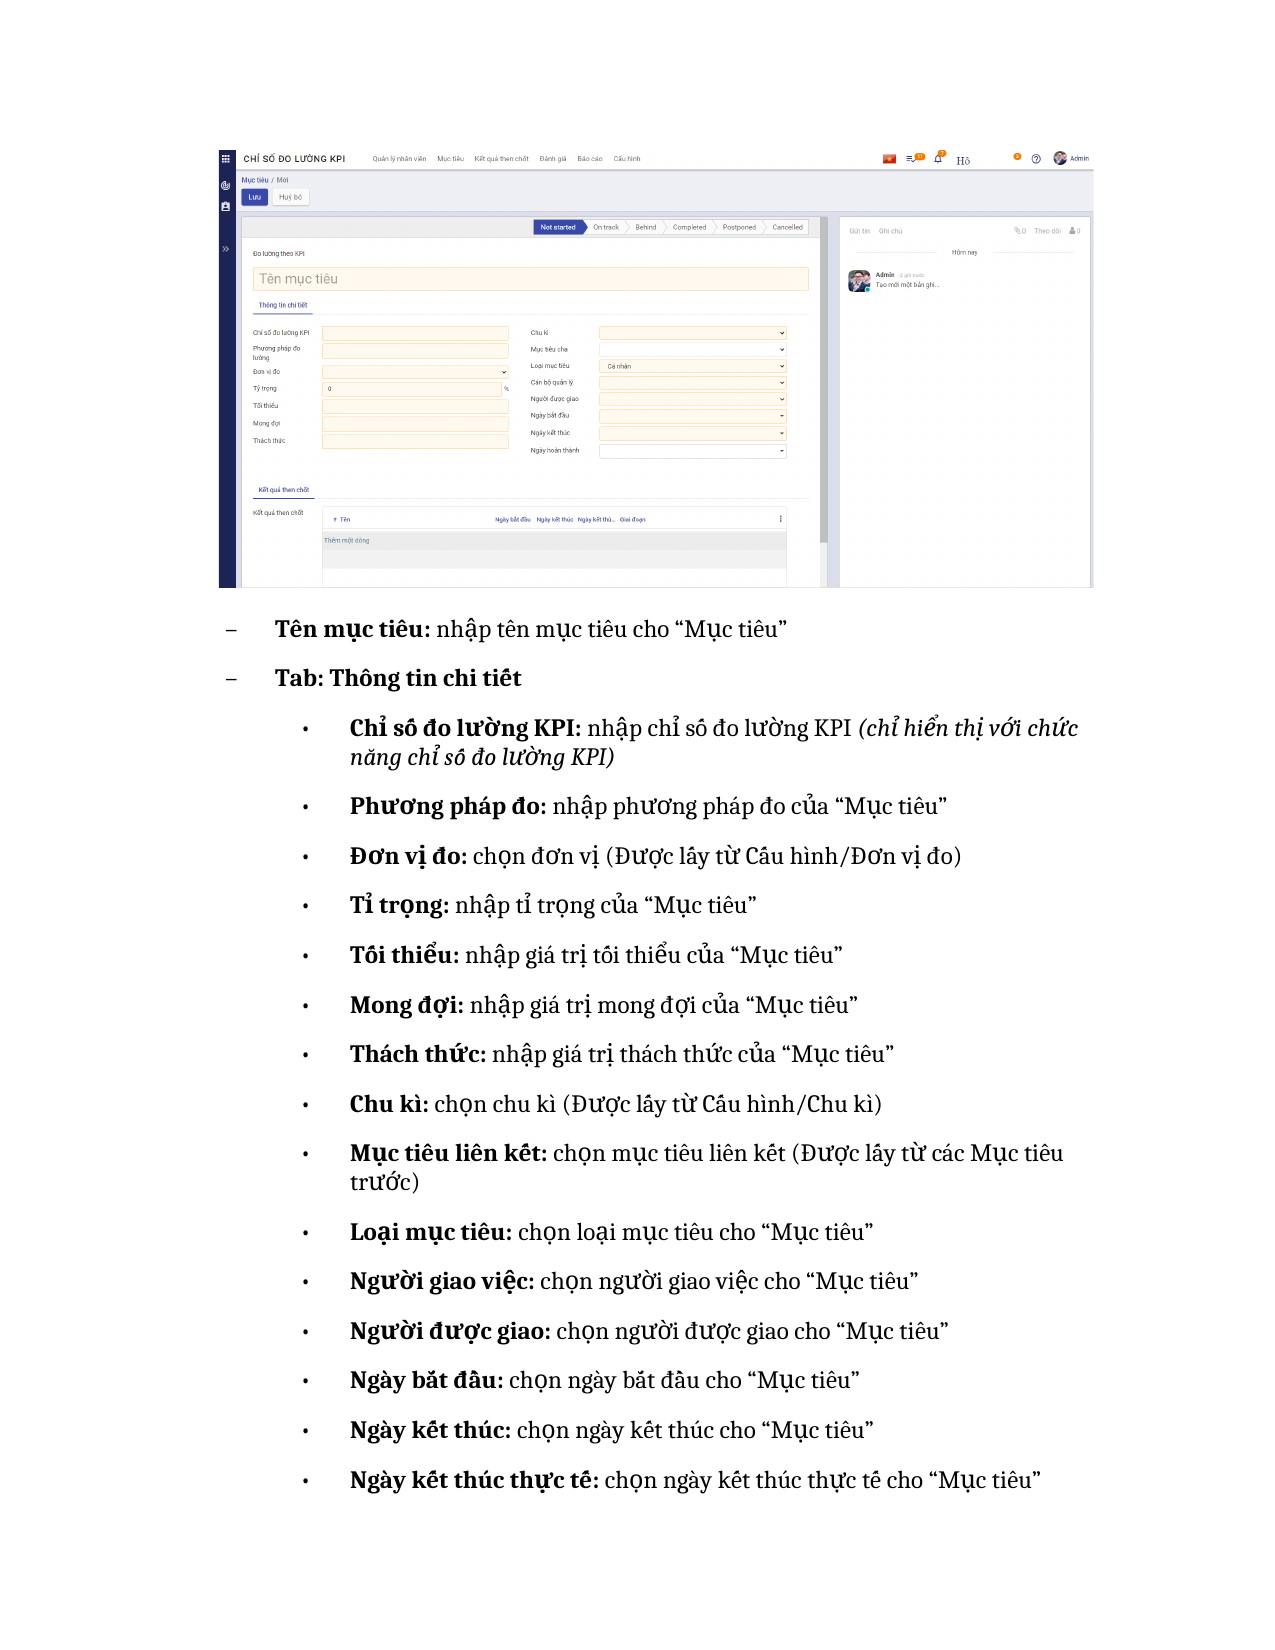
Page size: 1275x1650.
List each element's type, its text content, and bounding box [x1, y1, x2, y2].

list Người được giao: chọn người được giao cho “Mục tiêu” [300, 1317, 1125, 1346]
list Ngày kết thúc: chọn ngày kết thúc cho “Mục tiêu” [300, 1416, 1125, 1445]
list Phương pháp đo: nhập phương pháp đo của “Mục tiêu” [300, 792, 1125, 821]
list Mục tiêu liên kết: chọn mục tiêu liên kết (Được lấy từ các Mục tiêu trước) [300, 1139, 1125, 1197]
list Chu kì: chọn chu kì (Được lấy từ Cấu hình/Chu kì) [300, 1090, 1125, 1118]
list Tab: Thông tin chi tiết [225, 664, 1125, 693]
list Mong đợi: nhập giá trị mong đợi của “Mục tiêu” [300, 991, 1125, 1019]
list Chỉ số đo lường KPI: nhập chỉ số đo lường KPI (chỉ hiển thị với chức năng chỉ số đo lường KPI) [300, 714, 1125, 771]
list Ngày kết thúc thực tế: chọn ngày kết thúc thực tế cho “Mục tiêu” [300, 1466, 1125, 1494]
list Người giao việc: chọn người giao việc cho “Mục tiêu” [300, 1267, 1125, 1296]
picture [218, 150, 1094, 588]
list Đơn vị đo: chọn đơn vị (Được lấy từ Cấu hình/Đơn vị đo) [300, 842, 1125, 871]
list Ngày bắt đầu: chọn ngày bắt đầu cho “Mục tiêu” [300, 1366, 1125, 1395]
list Tên mục tiêu: nhập tên mục tiêu cho “Mục tiêu” [225, 615, 1125, 643]
list Tỉ trọng: nhập tỉ trọng của “Mục tiêu” [300, 891, 1125, 920]
list Tối thiểu: nhập giá trị tối thiểu của “Mục tiêu” [300, 941, 1125, 970]
list Thách thức: nhập giá trị thách thức của “Mục tiêu” [300, 1040, 1125, 1069]
list Loại mục tiêu: chọn loại mục tiêu cho “Mục tiêu” [300, 1218, 1125, 1246]
